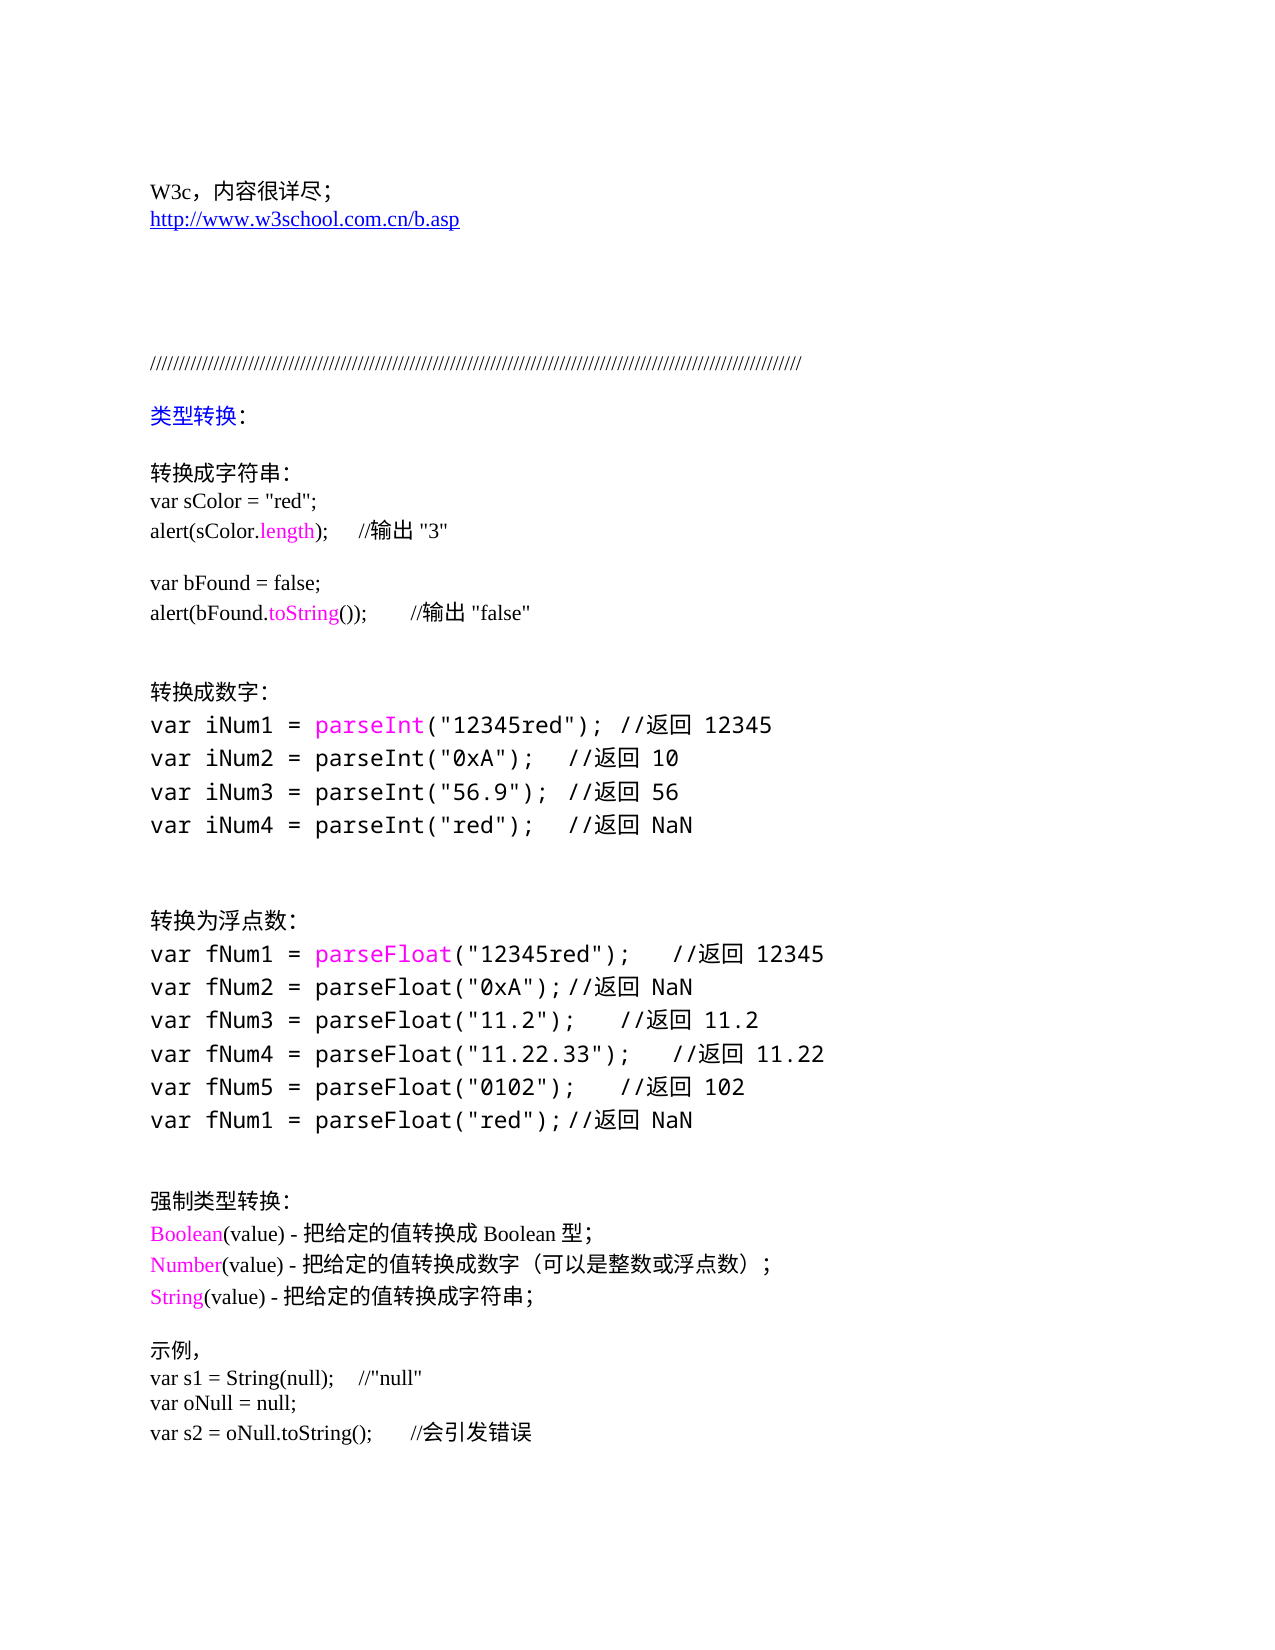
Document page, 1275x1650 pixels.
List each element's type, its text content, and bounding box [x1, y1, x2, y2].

text var fNum5 = parseFloat("0102"); //返回 102 [150, 1069, 1125, 1102]
text var iNum1 = parseInt("12345red"); //返回 12345 [150, 707, 1125, 740]
text 示例， [150, 1334, 1125, 1365]
text var fNum1 = parseFloat("red"); //返回 NaN [150, 1102, 1125, 1136]
text Number(value) - 把给定的值转换成数字（可以是整数或浮点数）； [150, 1247, 1125, 1279]
text ///////////////////////////////////////////////////////////////////////////////////////////////////////////////// [150, 351, 1125, 375]
text 转换成数字： [150, 675, 1125, 707]
text var iNum4 = parseInt("red"); //返回 NaN [150, 807, 1125, 840]
text var fNum2 = parseFloat("0xA"); //返回 NaN [150, 969, 1125, 1002]
text 强制类型转换： [150, 1184, 1125, 1216]
text var fNum1 = parseFloat("12345red"); //返回 12345 [150, 936, 1125, 969]
text var sColor = "red"; [150, 488, 1125, 513]
text http://www.w3school.com.cn/b.asp [150, 206, 1125, 231]
text var iNum3 = parseInt("56.9"); //返回 56 [150, 773, 1125, 807]
text alert(sColor.length); //输出 "3" [150, 513, 1125, 545]
text 类型转换： [150, 399, 1125, 431]
text var fNum3 = parseFloat("11.2"); //返回 11.2 [150, 1002, 1125, 1036]
text W3c，内容很详尽； [150, 174, 1125, 206]
text var fNum4 = parseFloat("11.22.33"); //返回 11.22 [150, 1036, 1125, 1069]
text Boolean(value) - 把给定的值转换成 Boolean 型； [150, 1216, 1125, 1247]
text var bFound = false; [150, 570, 1125, 595]
text String(value) - 把给定的值转换成字符串； [150, 1279, 1125, 1311]
text 转换为浮点数： [150, 902, 1125, 936]
text var s2 = oNull.toString(); //会引发错误 [150, 1415, 1125, 1447]
text var oNull = null; [150, 1390, 1125, 1415]
text 转换成字符串： [150, 456, 1125, 488]
text var s1 = String(null); //"null" [150, 1365, 1125, 1390]
text var iNum2 = parseInt("0xA"); //返回 10 [150, 740, 1125, 773]
text alert(bFound.toString()); //输出 "false" [150, 595, 1125, 627]
